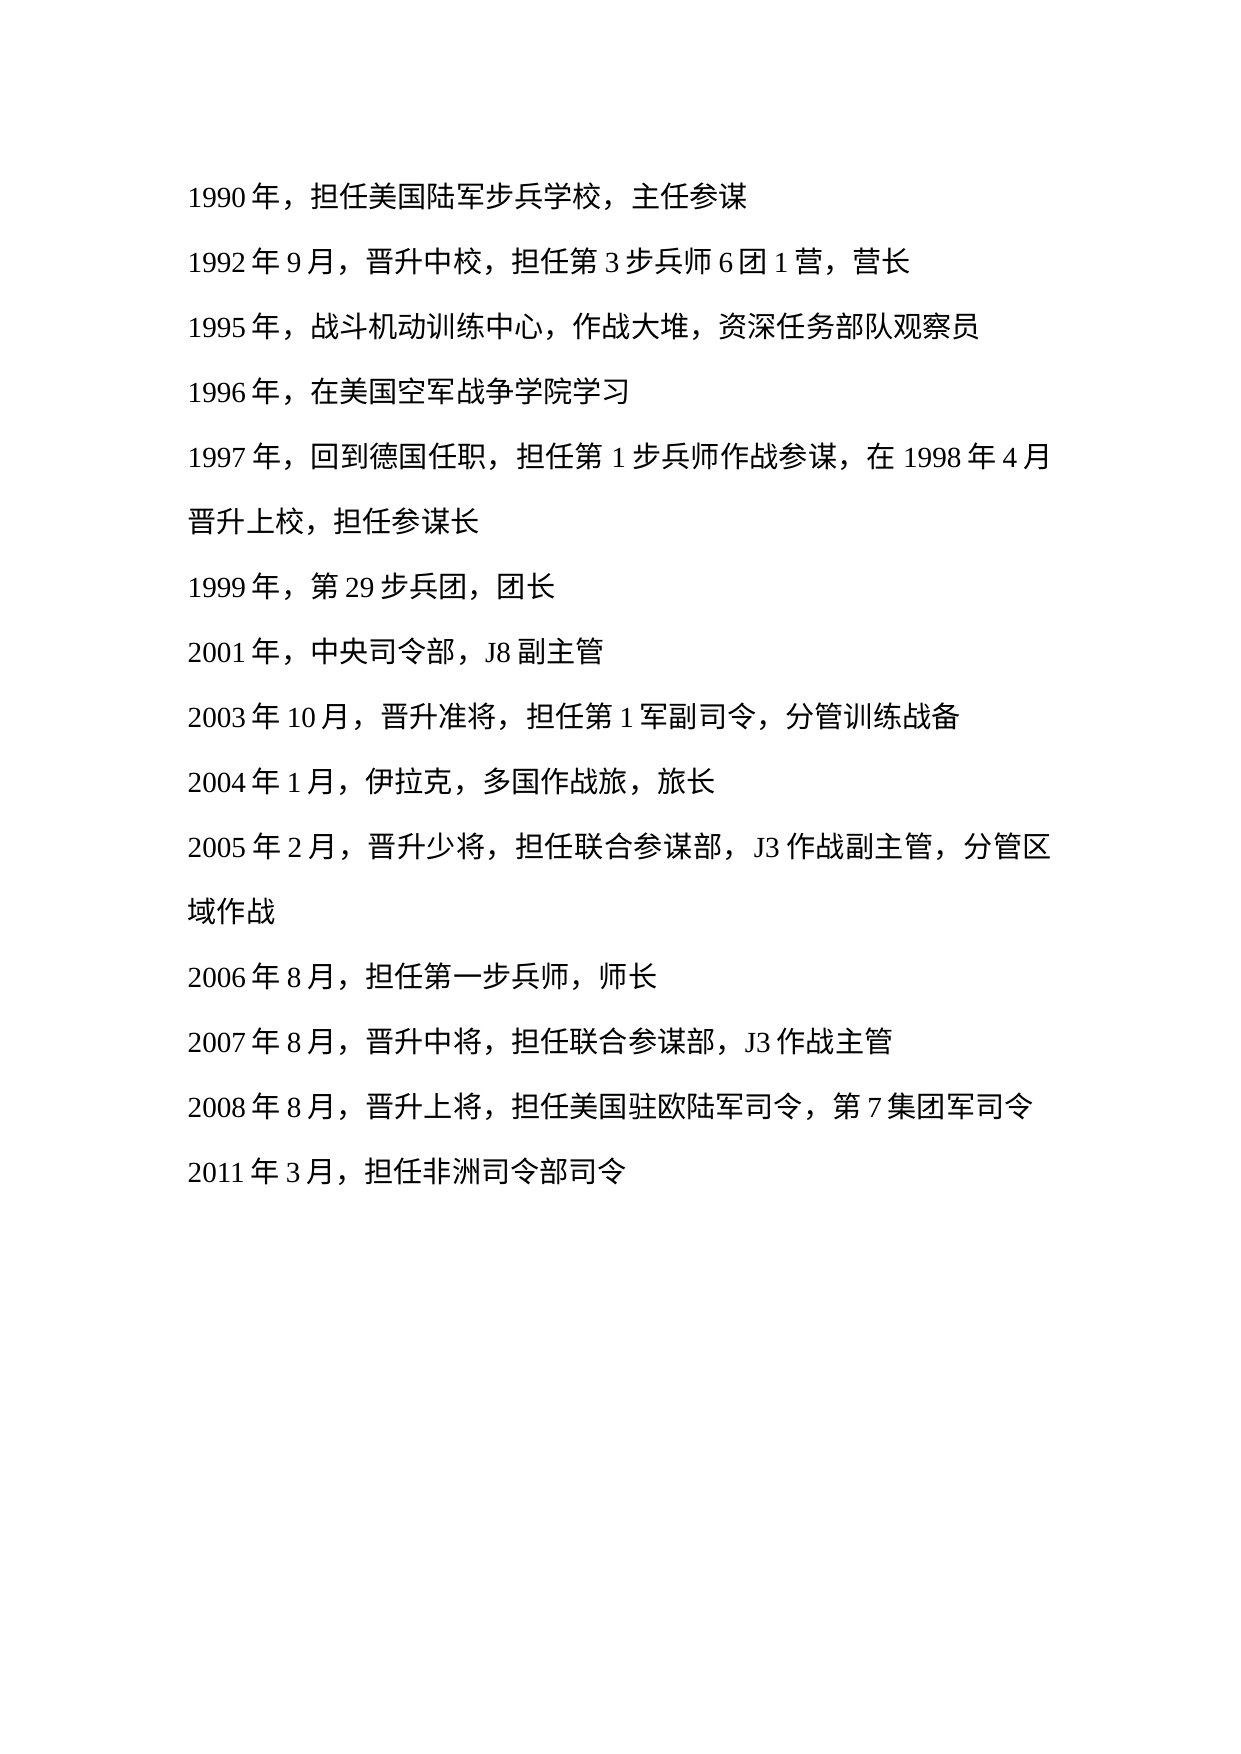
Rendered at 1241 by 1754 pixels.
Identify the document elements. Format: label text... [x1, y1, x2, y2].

text 1995年，战斗机动训练中心，作战大堆，资深任务部队观察员 [187, 292, 1053, 357]
text 2007年8月，晋升中将，担任联合参谋部，J3作战主管 [187, 1007, 1053, 1072]
text 1992年9月，晋升中校，担任第3步兵师6团1营，营长 [187, 227, 1053, 292]
text 1999年，第29步兵团，团长 [187, 552, 1053, 617]
text 1997年，回到德国任职，担任第1步兵师作战参谋，在1998年4月晋升上校，担任参谋长 [187, 422, 1053, 552]
text 2001年，中央司令部，J8副主管 [187, 617, 1053, 682]
text 1996年，在美国空军战争学院学习 [187, 357, 1053, 422]
text 2005年2月，晋升少将，担任联合参谋部，J3作战副主管，分管区域作战 [187, 812, 1053, 942]
text 1990年，担任美国陆军步兵学校，主任参谋 [187, 162, 1053, 227]
text 2004年1月，伊拉克，多国作战旅，旅长 [187, 747, 1053, 812]
text 2006年8月，担任第一步兵师，师长 [187, 942, 1053, 1007]
text 2008年8月，晋升上将，担任美国驻欧陆军司令，第7集团军司令 [187, 1072, 1053, 1137]
text 2011年3月，担任非洲司令部司令 [187, 1137, 1053, 1202]
text 2003年10月，晋升准将，担任第1军副司令，分管训练战备 [187, 682, 1053, 747]
